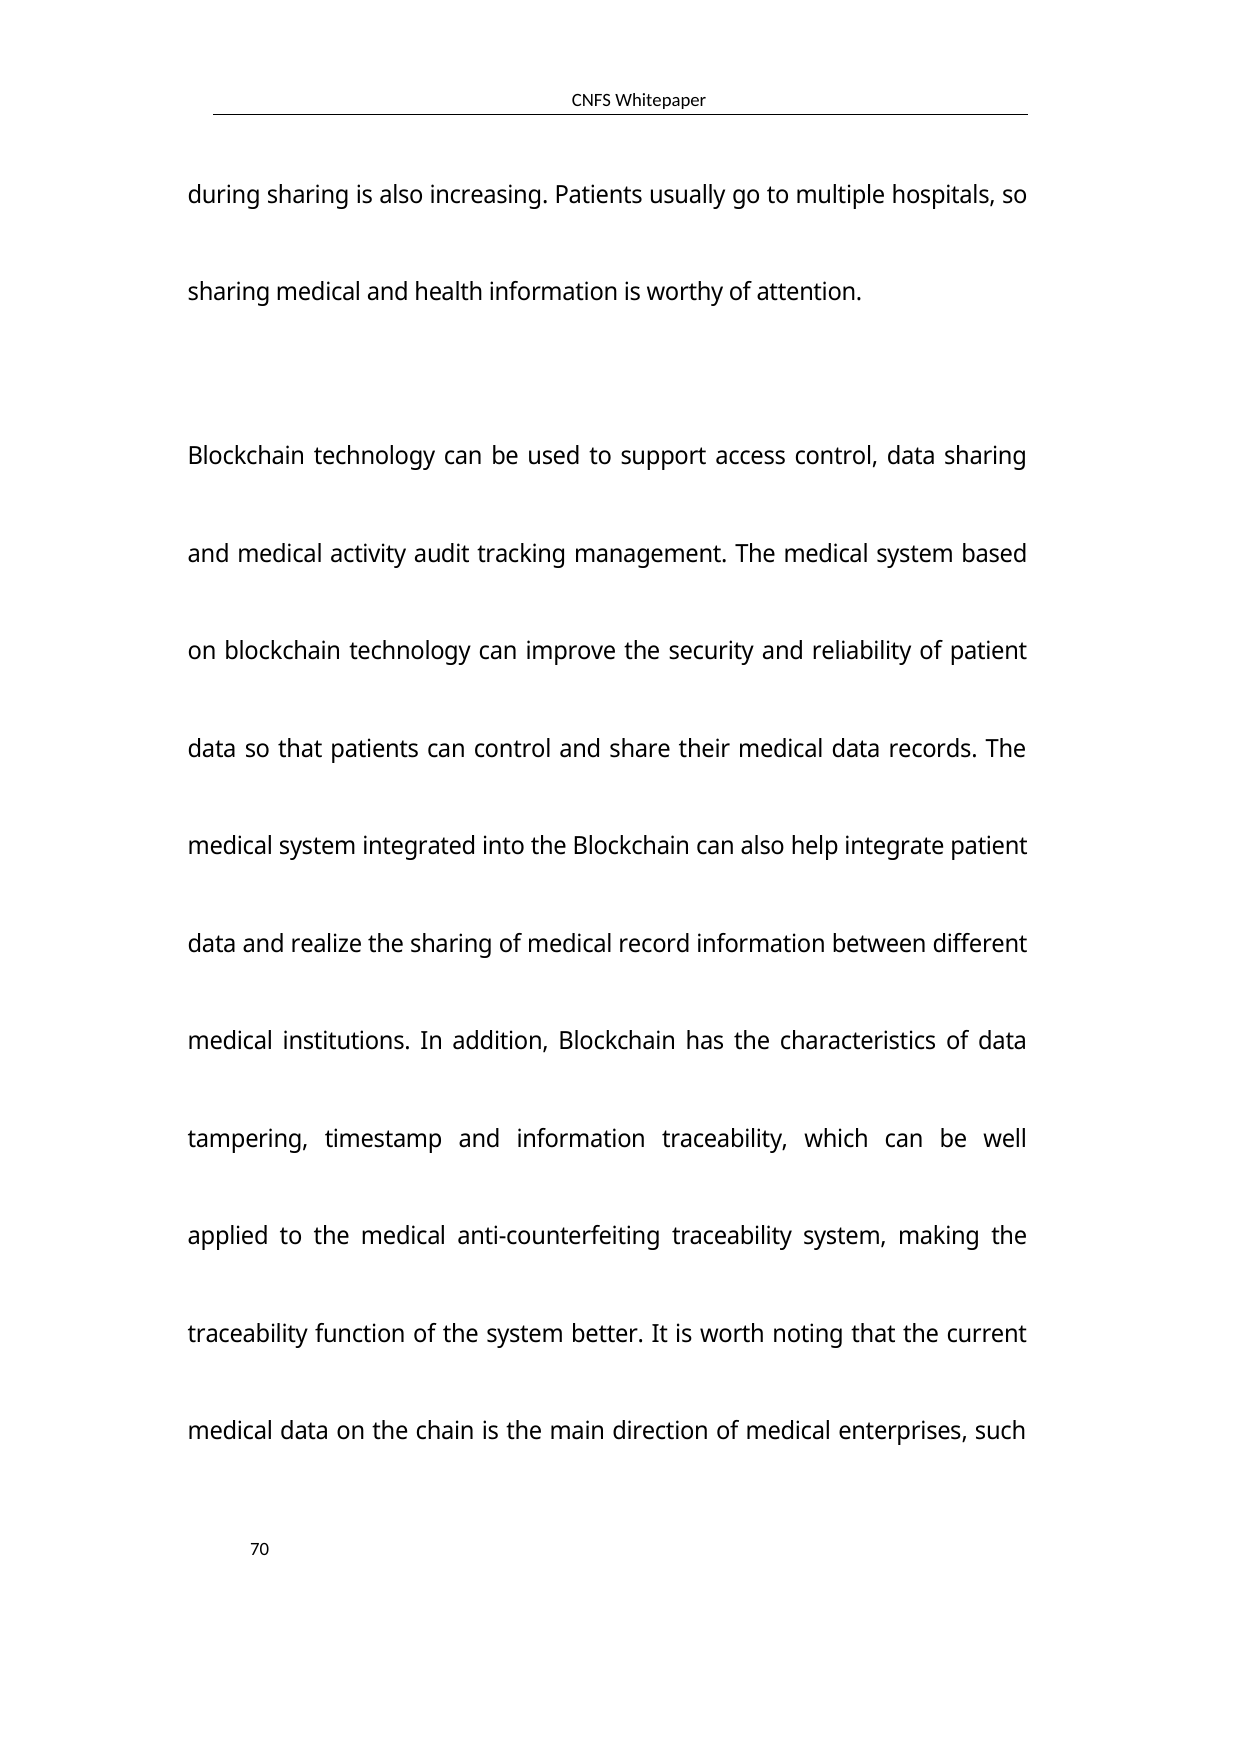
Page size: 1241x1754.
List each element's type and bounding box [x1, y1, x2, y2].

text [187, 161, 1028, 323]
text [187, 422, 1028, 1462]
